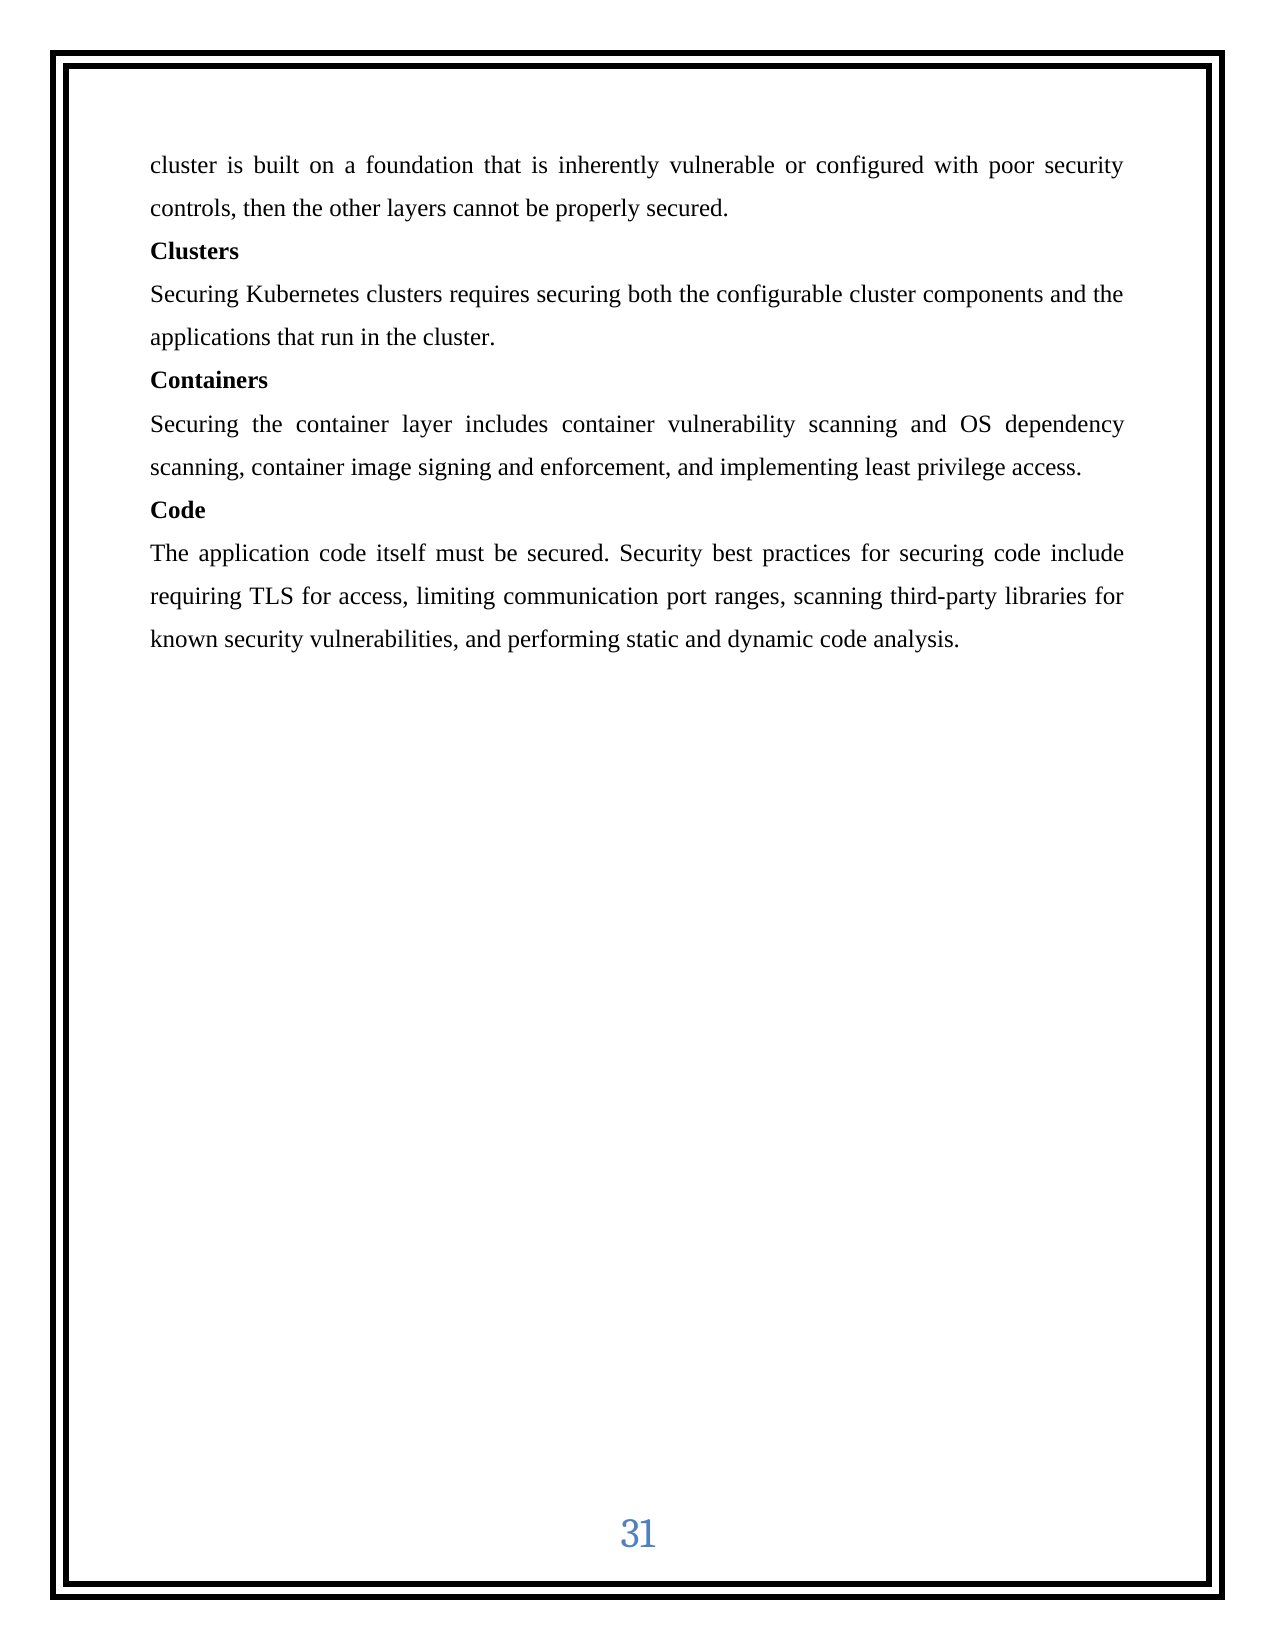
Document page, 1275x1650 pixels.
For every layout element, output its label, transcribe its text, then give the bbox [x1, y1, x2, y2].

text Securing the container layer includes container vulnerability scanning and OS dependency scanning, container image signing and enforcement, and implementing least privilege access. [150, 409, 1125, 481]
text Securing Kubernetes clusters requires securing both the configurable cluster components and the applications that run in the cluster. [150, 279, 1125, 351]
text Containers [150, 366, 1125, 394]
text Code [150, 495, 1125, 524]
text Clusters [150, 236, 1125, 265]
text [150, 150, 1125, 222]
text The application code itself must be secured. Security best practices for securing code include requiring TLS for access, limiting communication port ranges, scanning third-party libraries for known security vulnerabilities, and performing static and dynamic code analysis. [150, 538, 1125, 653]
